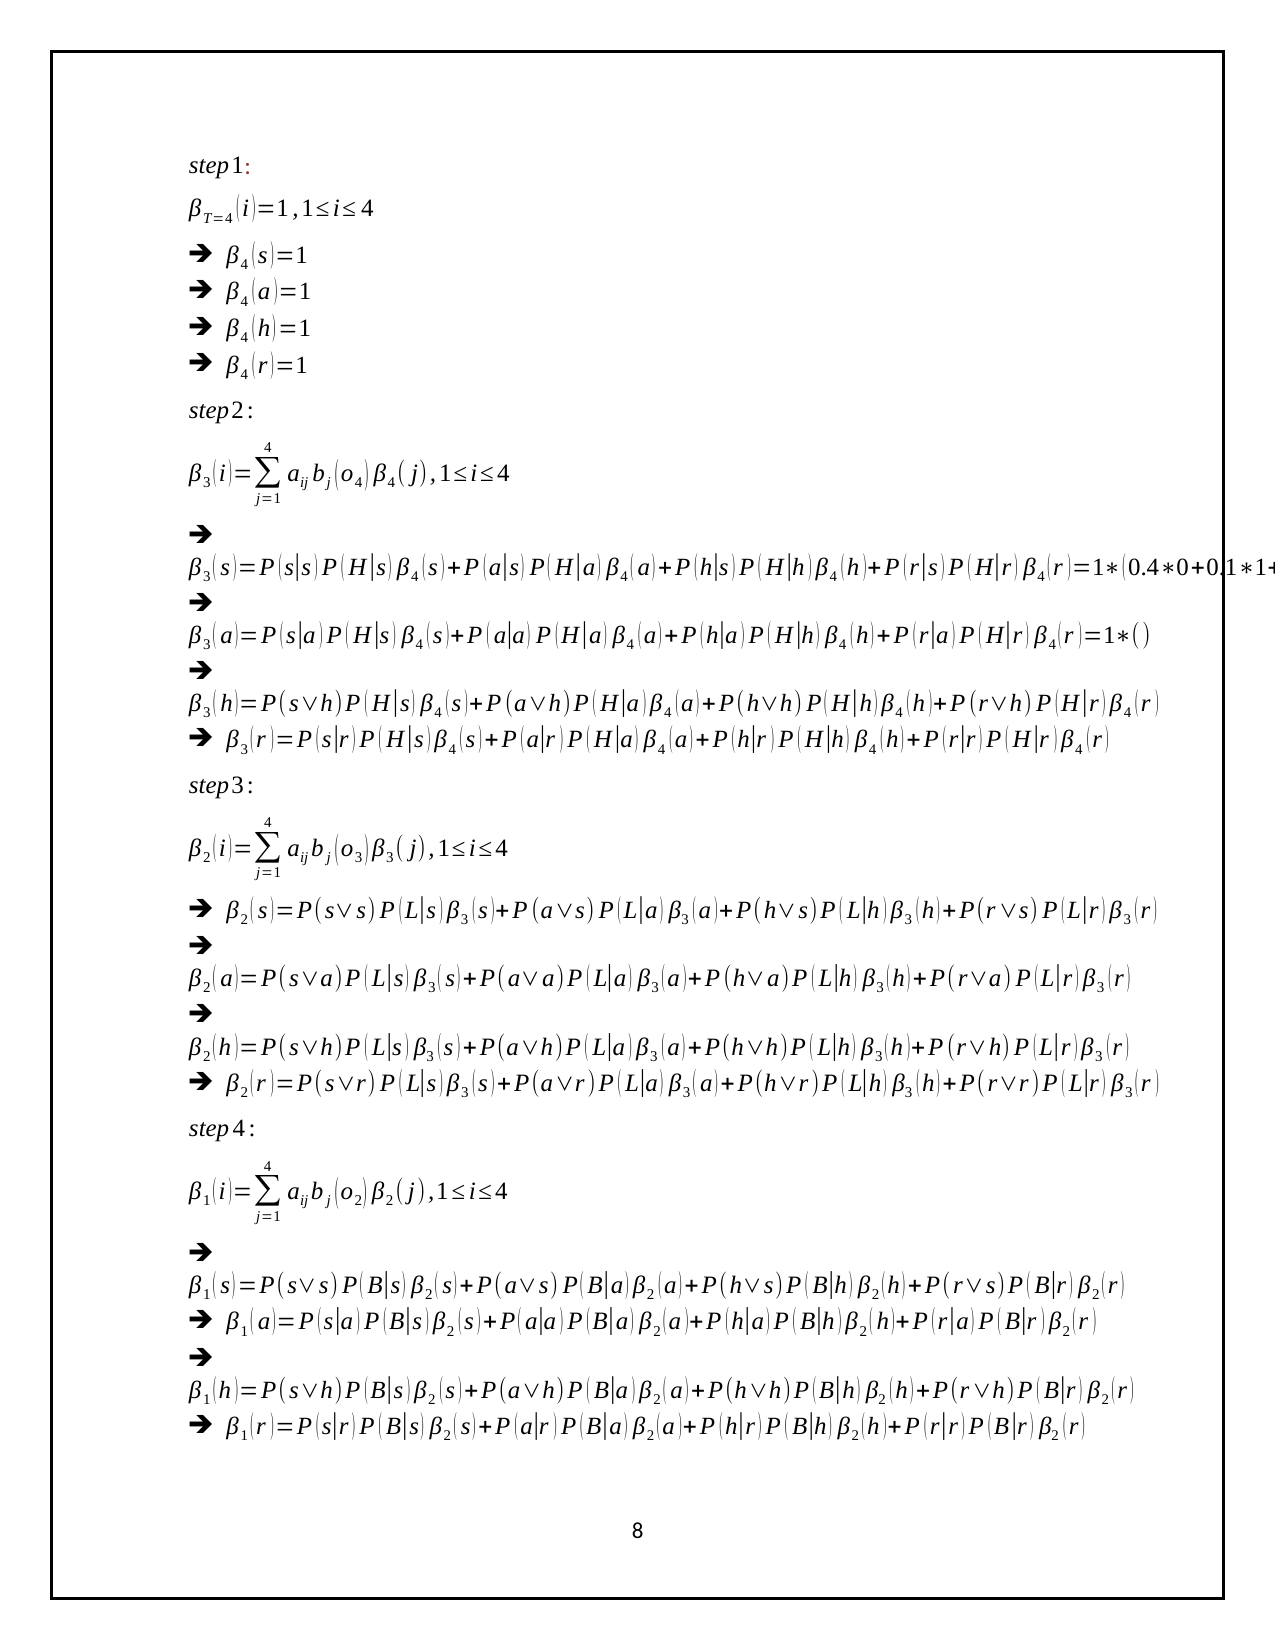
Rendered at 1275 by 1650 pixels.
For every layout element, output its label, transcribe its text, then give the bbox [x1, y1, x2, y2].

text : [187, 150, 1162, 181]
